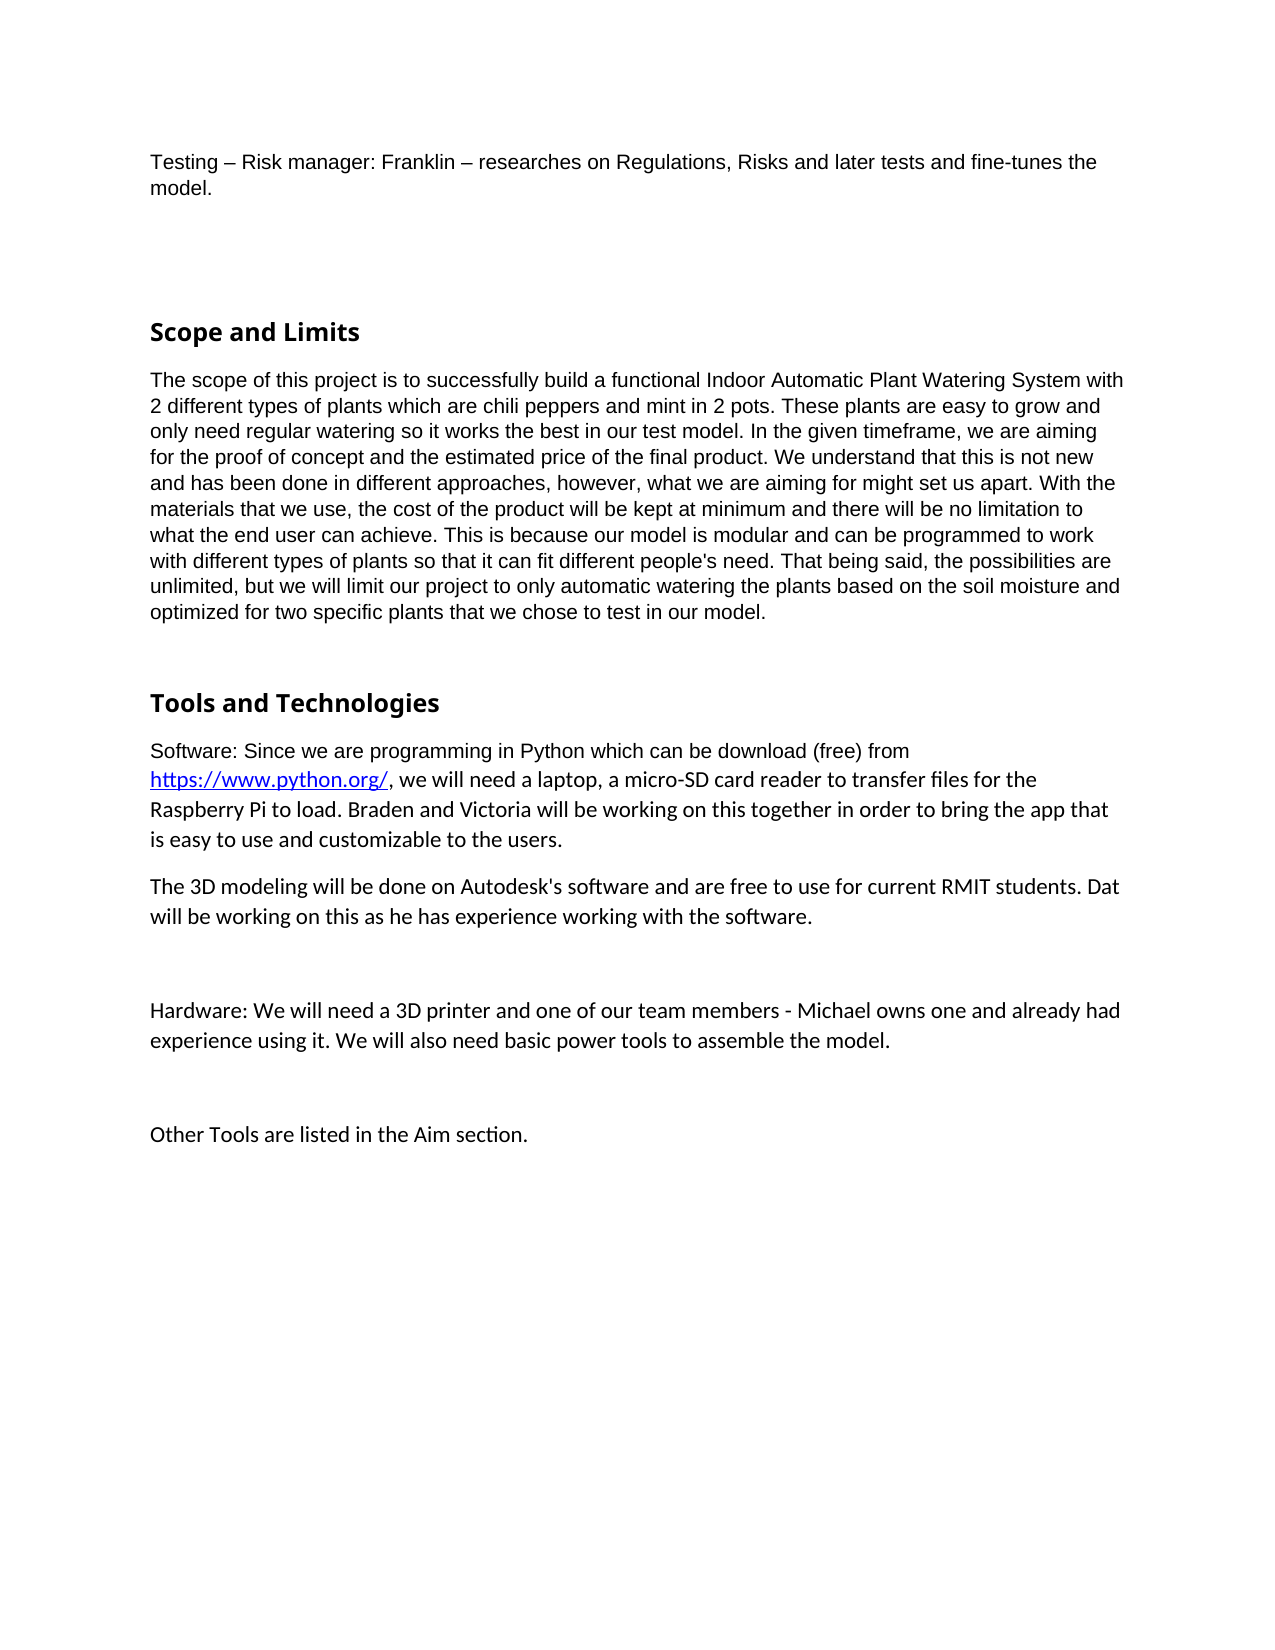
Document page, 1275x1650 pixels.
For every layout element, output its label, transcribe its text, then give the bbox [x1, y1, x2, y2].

text The 3D modeling will be done on Autodesk's software and are free to use for current RMIT students. Dat will be working on this as he has experience working with the software. [150, 872, 1125, 930]
text Other Tools are listed in the Aim section. [150, 1120, 1125, 1148]
text Software: Since we are programming in Python which can be download (free) from https://www.python.org/, we will need a laptop, a micro-SD card reader to transfer files for the Raspberry Pi to load. Braden and Victoria will be working on this together in order to bring the app that is easy to use and customizable to the users. [150, 739, 1125, 853]
text Tools and Technologies [150, 685, 1125, 719]
text Scope and Limits [150, 314, 1125, 348]
text The scope of this project is to successfully build a functional Indoor Automatic Plant Watering System with 2 different types of plants which are chili peppers and mint in 2 pots. These plants are easy to grow and only need regular watering so it works the best in our test model. In the given timeframe, we are aiming for the proof of concept and the estimated price of the final product. We understand that this is not new and has been done in different approaches, however, what we are aiming for might set us apart. With the materials that we use, the cost of the product will be kept at minimum and there will be no limitation to what the end user can achieve. This is because our model is modular and can be programmed to work with different types of plants so that it can fit different people's need. That being said, the possibilities are unlimited, but we will limit our project to only automatic watering the plants based on the soil moisture and optimized for two specific plants that we chose to test in our model. [150, 368, 1125, 624]
text Testing – Risk manager: Franklin – researches on Regulations, Risks and later tests and fine-tunes the model. [150, 150, 1125, 200]
text Hardware: We will need a 3D printer and one of our team members - Michael owns one and already had experience using it. We will also need basic power tools to assemble the model. [150, 996, 1125, 1054]
